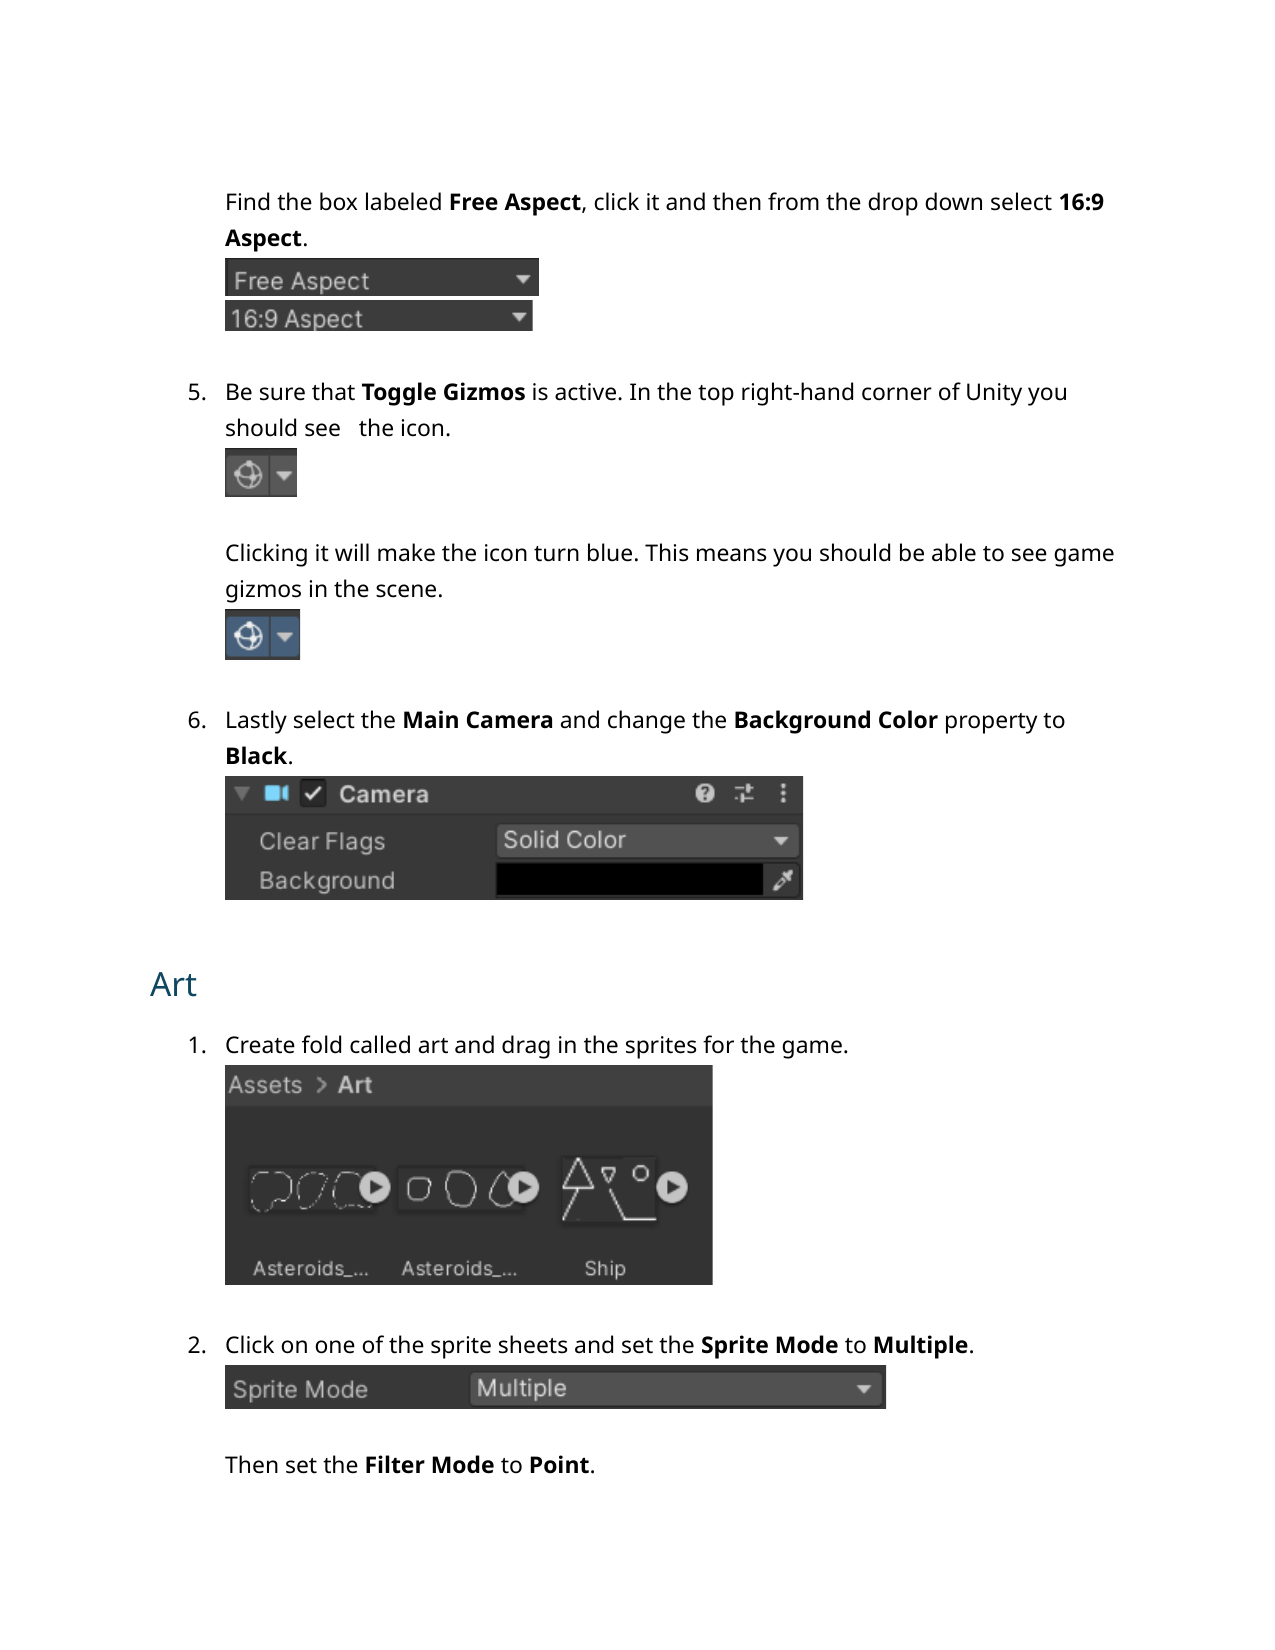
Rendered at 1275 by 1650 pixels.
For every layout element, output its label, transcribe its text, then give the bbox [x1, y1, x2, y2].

picture [225, 258, 539, 296]
picture [225, 300, 533, 331]
list Find the box labeled Free Aspect, click it and then from the drop down select 16:9 Aspect. [225, 186, 1125, 335]
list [187, 1329, 1125, 1481]
picture [225, 1065, 713, 1285]
picture [225, 448, 297, 497]
picture [225, 1365, 887, 1409]
picture [225, 609, 300, 660]
list Be sure that Toggle Gizmos is active. In the top right-hand corner of Unity you should see the icon. Clicking it will make the icon turn blue. This means you should be able to see game gizmos in the scene. [187, 376, 1125, 699]
picture [225, 776, 804, 900]
text Art [150, 961, 1125, 1006]
